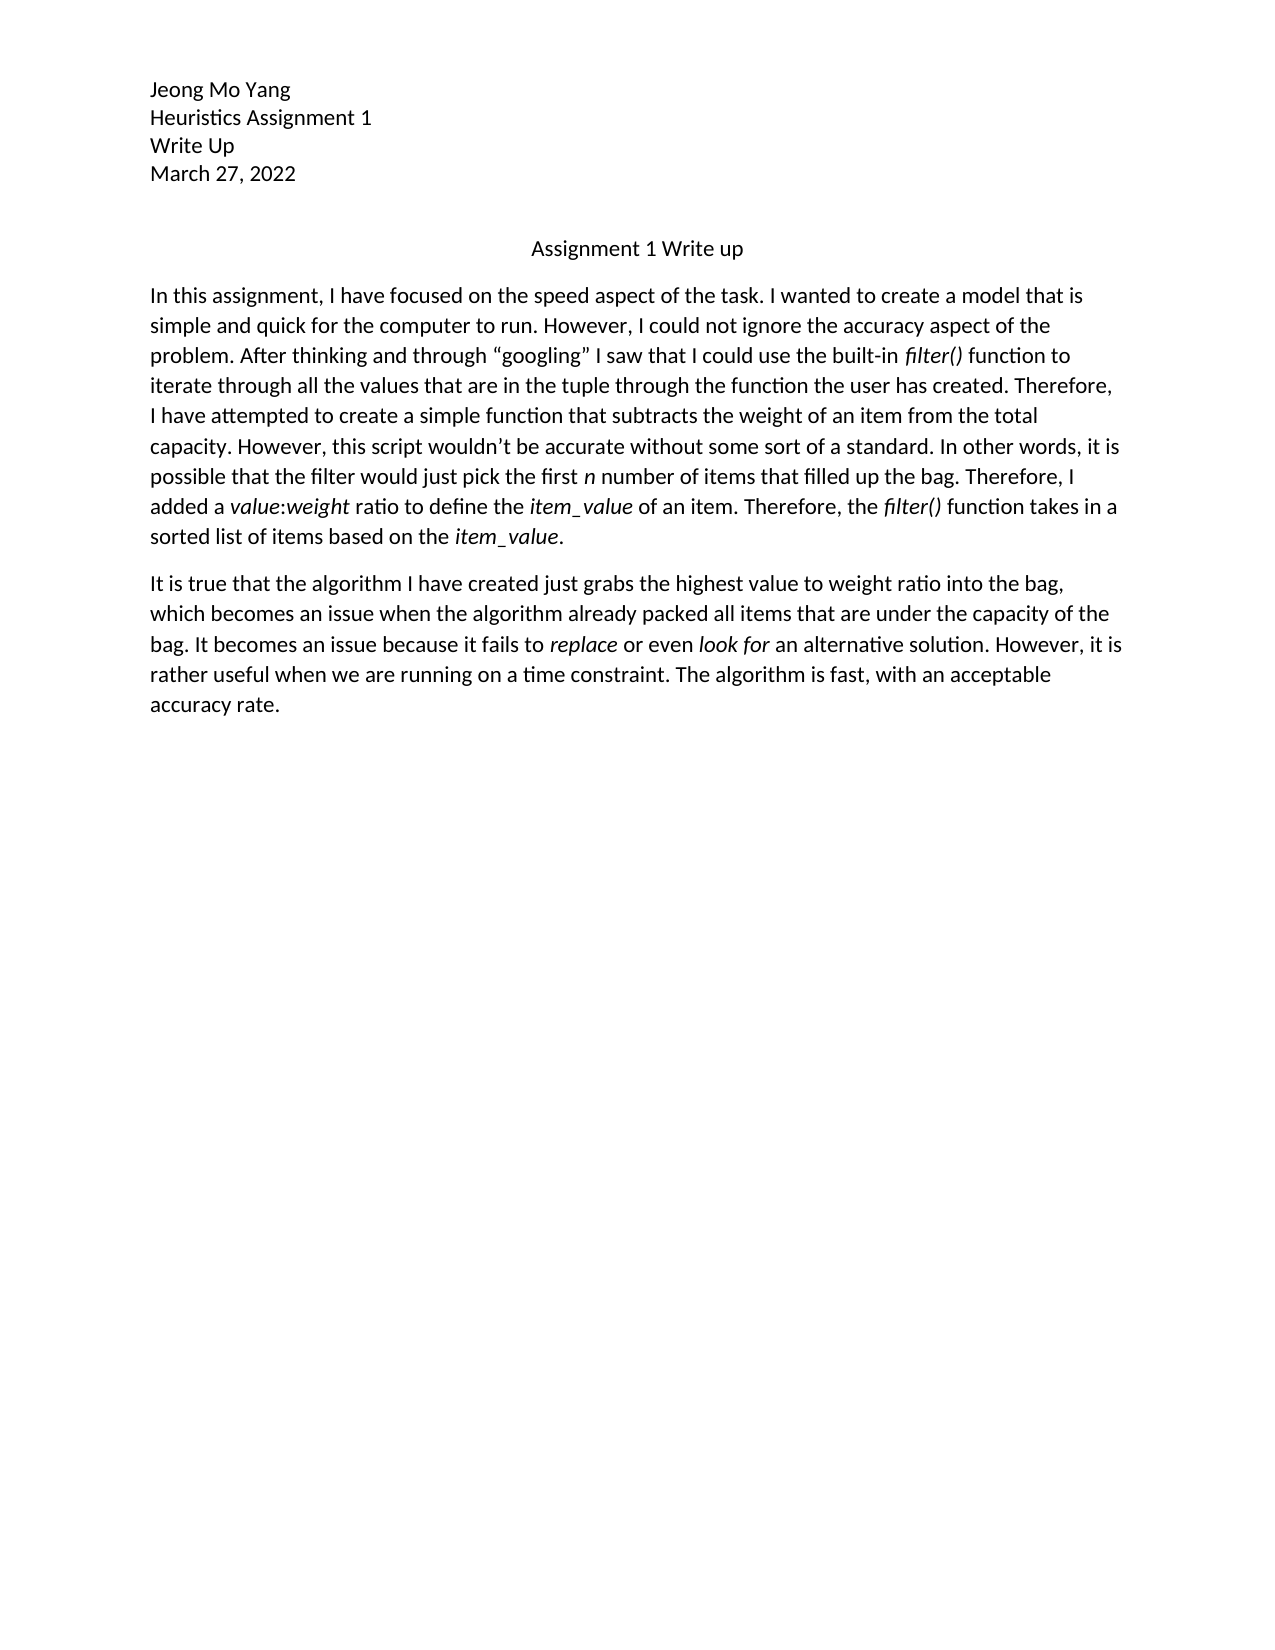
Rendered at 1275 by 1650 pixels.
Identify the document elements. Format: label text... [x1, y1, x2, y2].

text In this assignment, I have focused on the speed aspect of the task. I wanted to create a model that is simple and quick for the computer to run. However, I could not ignore the accuracy aspect of the problem. After thinking and through “googling” I saw that I could use the built-in filter() function to iterate through all the values that are in the tuple through the function the user has created. Therefore, I have attempted to create a simple function that subtracts the weight of an item from the total capacity. However, this script wouldn’t be accurate without some sort of a standard. In other words, it is possible that the filter would just pick the first n number of items that filled up the bag. Therefore, I added a value:weight ratio to define the item_value of an item. Therefore, the filter() function takes in a sorted list of items based on the item_value. [150, 281, 1125, 551]
text Assignment 1 Write up [150, 234, 1125, 262]
text It is true that the algorithm I have created just grabs the highest value to weight ratio into the bag, which becomes an issue when the algorithm already packed all items that are under the capacity of the bag. It becomes an issue because it fails to replace or even look for an alternative solution. However, it is rather useful when we are running on a time constraint. The algorithm is fast, with an acceptable accuracy rate. [150, 569, 1125, 718]
